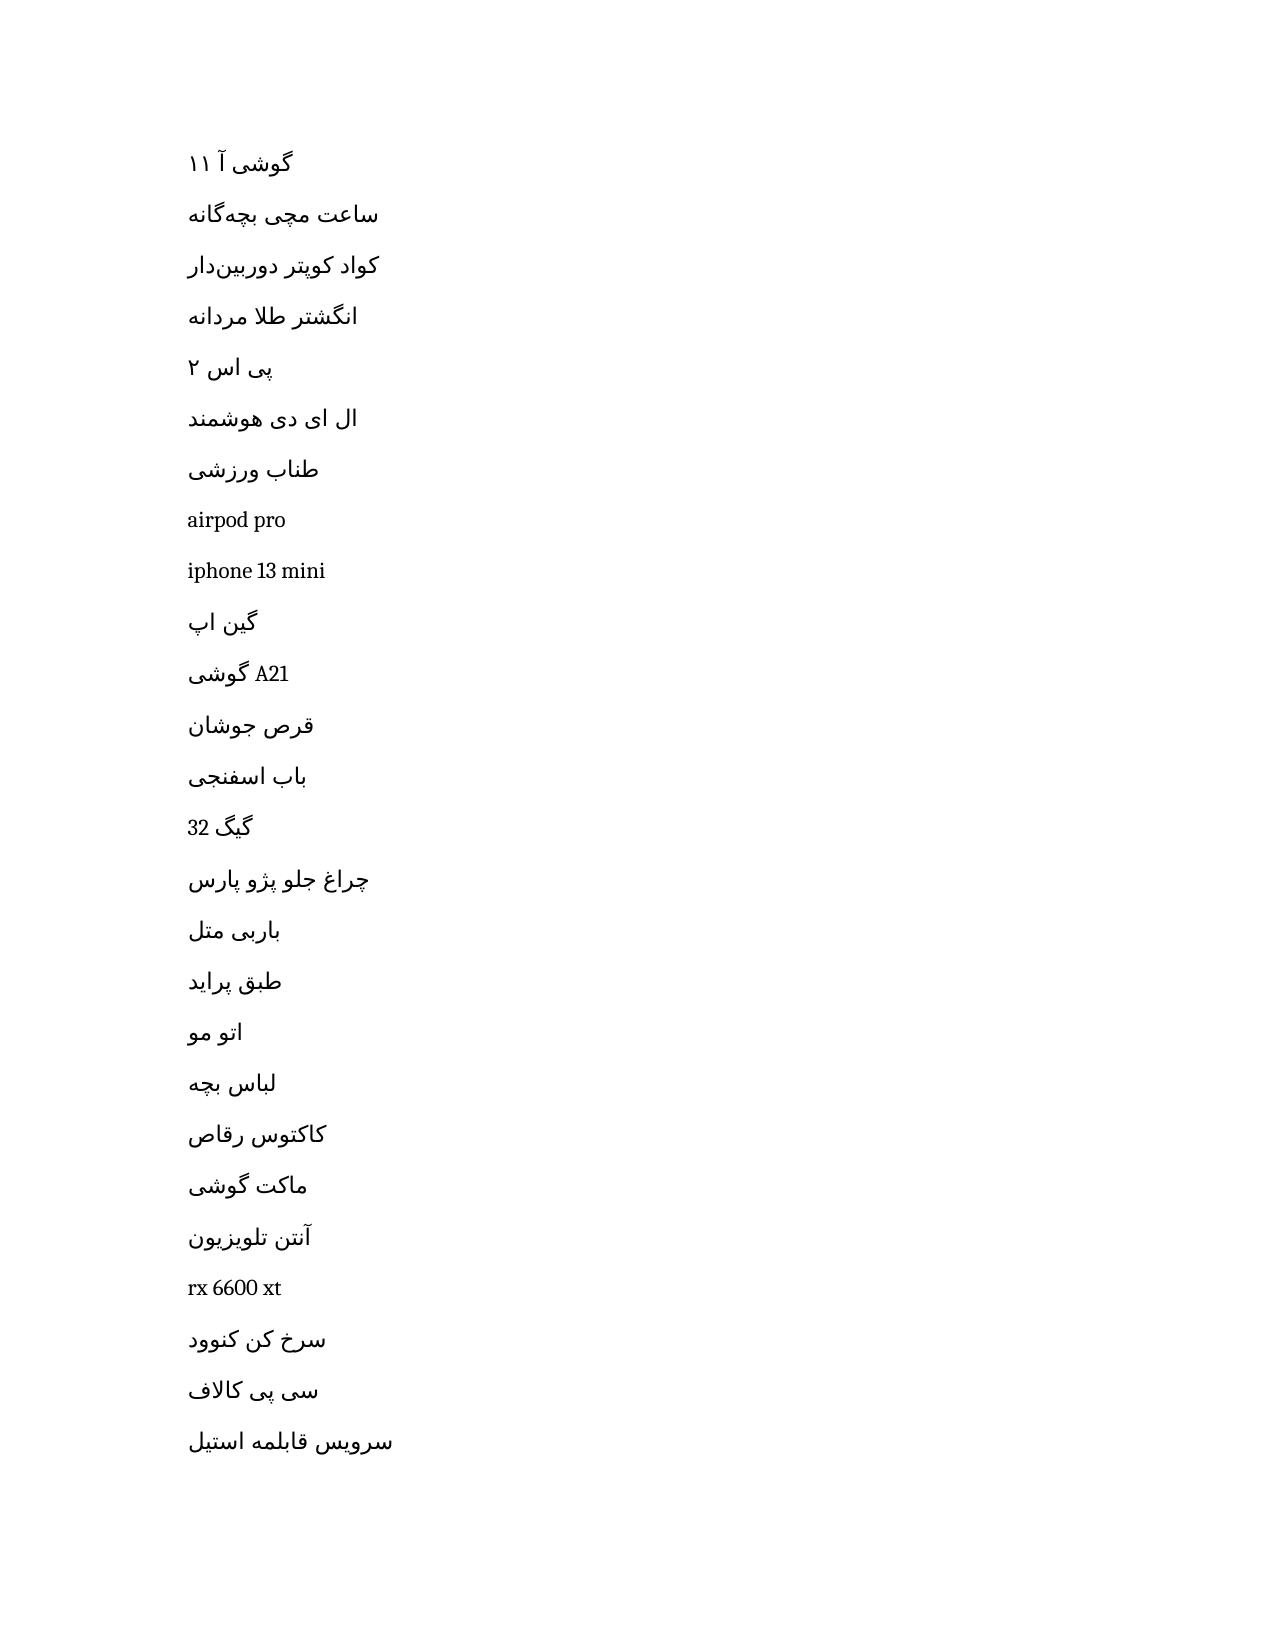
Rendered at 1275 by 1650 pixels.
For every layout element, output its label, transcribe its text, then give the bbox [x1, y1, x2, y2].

table_cell آنتن تلویزیون [176, 1224, 1076, 1274]
table_cell ال ای دی هوشمند [176, 405, 1076, 456]
table_cell 32 گیگ [176, 814, 1076, 866]
table_cell کاکتوس رقاص [176, 1121, 1076, 1172]
table_cell گین اپ [176, 609, 1076, 660]
table_cell کواد کوپتر دوربین‌دار [176, 252, 1076, 303]
table_cell طبق پراید [176, 968, 1076, 1019]
table_cell قرص جوشان [176, 712, 1076, 763]
table_cell گوشی آ ۱۱ [176, 150, 1076, 201]
table_cell گوشی A21 [176, 660, 1076, 712]
table_cell باب اسفنجی [176, 763, 1076, 814]
table_cell airpod pro [176, 507, 1076, 558]
table_cell انگشتر طلا مردانه [176, 303, 1076, 354]
table_cell rx 6600 xt [176, 1275, 1076, 1326]
table_cell سی پی کالاف [176, 1377, 1076, 1428]
table_cell باربی متل [176, 917, 1076, 968]
table_cell چراغ جلو پژو پارس [176, 866, 1076, 917]
table_cell سرویس قابلمه استیل [176, 1428, 1076, 1479]
table_cell لباس بچه [176, 1070, 1076, 1121]
table_cell ساعت مچی بچه‌گانه [176, 201, 1076, 252]
table_cell پی اس ۲ [176, 354, 1076, 405]
table_cell ماکت گوشی [176, 1173, 1076, 1223]
table_cell iphone 13 mini [176, 558, 1076, 609]
table_cell اتو مو [176, 1019, 1076, 1070]
table_cell طناب ورزشی [176, 456, 1076, 507]
table_cell سرخ کن کنوود [176, 1326, 1076, 1377]
